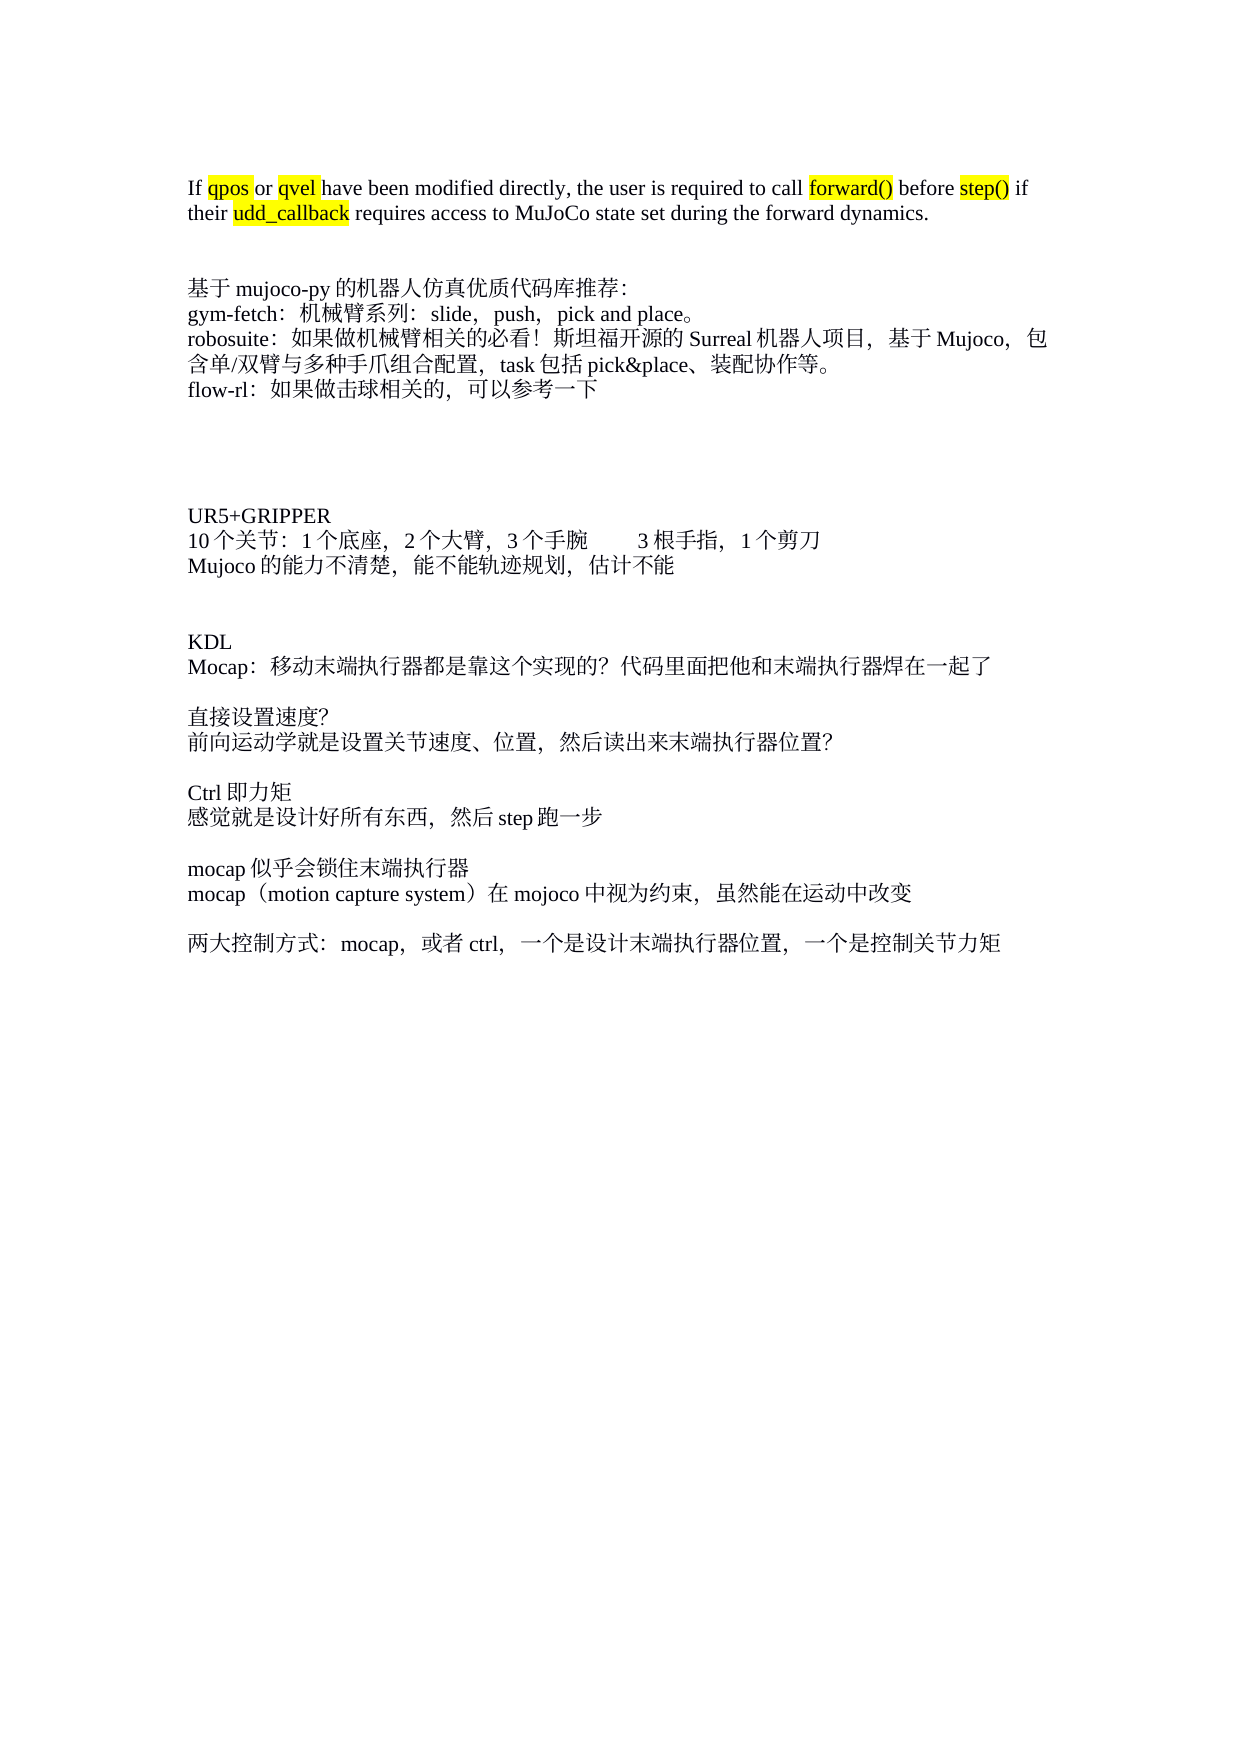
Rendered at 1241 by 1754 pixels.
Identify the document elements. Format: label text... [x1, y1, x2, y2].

text KDL [187, 629, 1053, 654]
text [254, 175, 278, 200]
text 两大控制方式：mocap，或者ctrl，一个是设计末端执行器位置，一个是控制关节力矩 [187, 931, 1053, 957]
text UR5+GRIPPER [187, 503, 1053, 528]
text gym-fetch：机械臂系列：slide，push，pick and place。 [187, 301, 1053, 326]
text Ctrl即力矩 [187, 780, 1053, 805]
text 10个关节：1个底座，2个大臂，3个手腕 3根手指，1个剪刀 [187, 528, 1053, 553]
text 感觉就是设计好所有东西，然后step跑一步 [187, 805, 1053, 831]
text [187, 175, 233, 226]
text mocap（motion capture system）在mojoco中视为约束，虽然能在运动中改变 [187, 881, 1053, 906]
text If qpos or qvel have been modified directly, the user is required to call forward() before step() if their udd_callback requires access to MuJoCo state set during the forward dynamics. [321, 175, 1053, 226]
text mocap似乎会锁住末端执行器 [187, 856, 1053, 881]
text 基于mujoco-py的机器人仿真优质代码库推荐： [187, 276, 1053, 301]
text 直接设置速度？ [187, 704, 1053, 730]
text robosuite：如果做机械臂相关的必看！斯坦福开源的Surreal机器人项目，基于Mujoco，包含单/双臂与多种手爪组合配置，task包括pick&place、装配协作等。 [187, 326, 1053, 377]
text 前向运动学就是设置关节速度、位置，然后读出来末端执行器位置？ [187, 730, 1053, 755]
text flow-rl：如果做击球相关的，可以参考一下 [187, 377, 1053, 402]
text Mujoco的能力不清楚，能不能轨迹规划，估计不能 [187, 553, 1053, 578]
text Mocap：移动末端执行器都是靠这个实现的？代码里面把他和末端执行器焊在一起了 [187, 654, 1053, 679]
